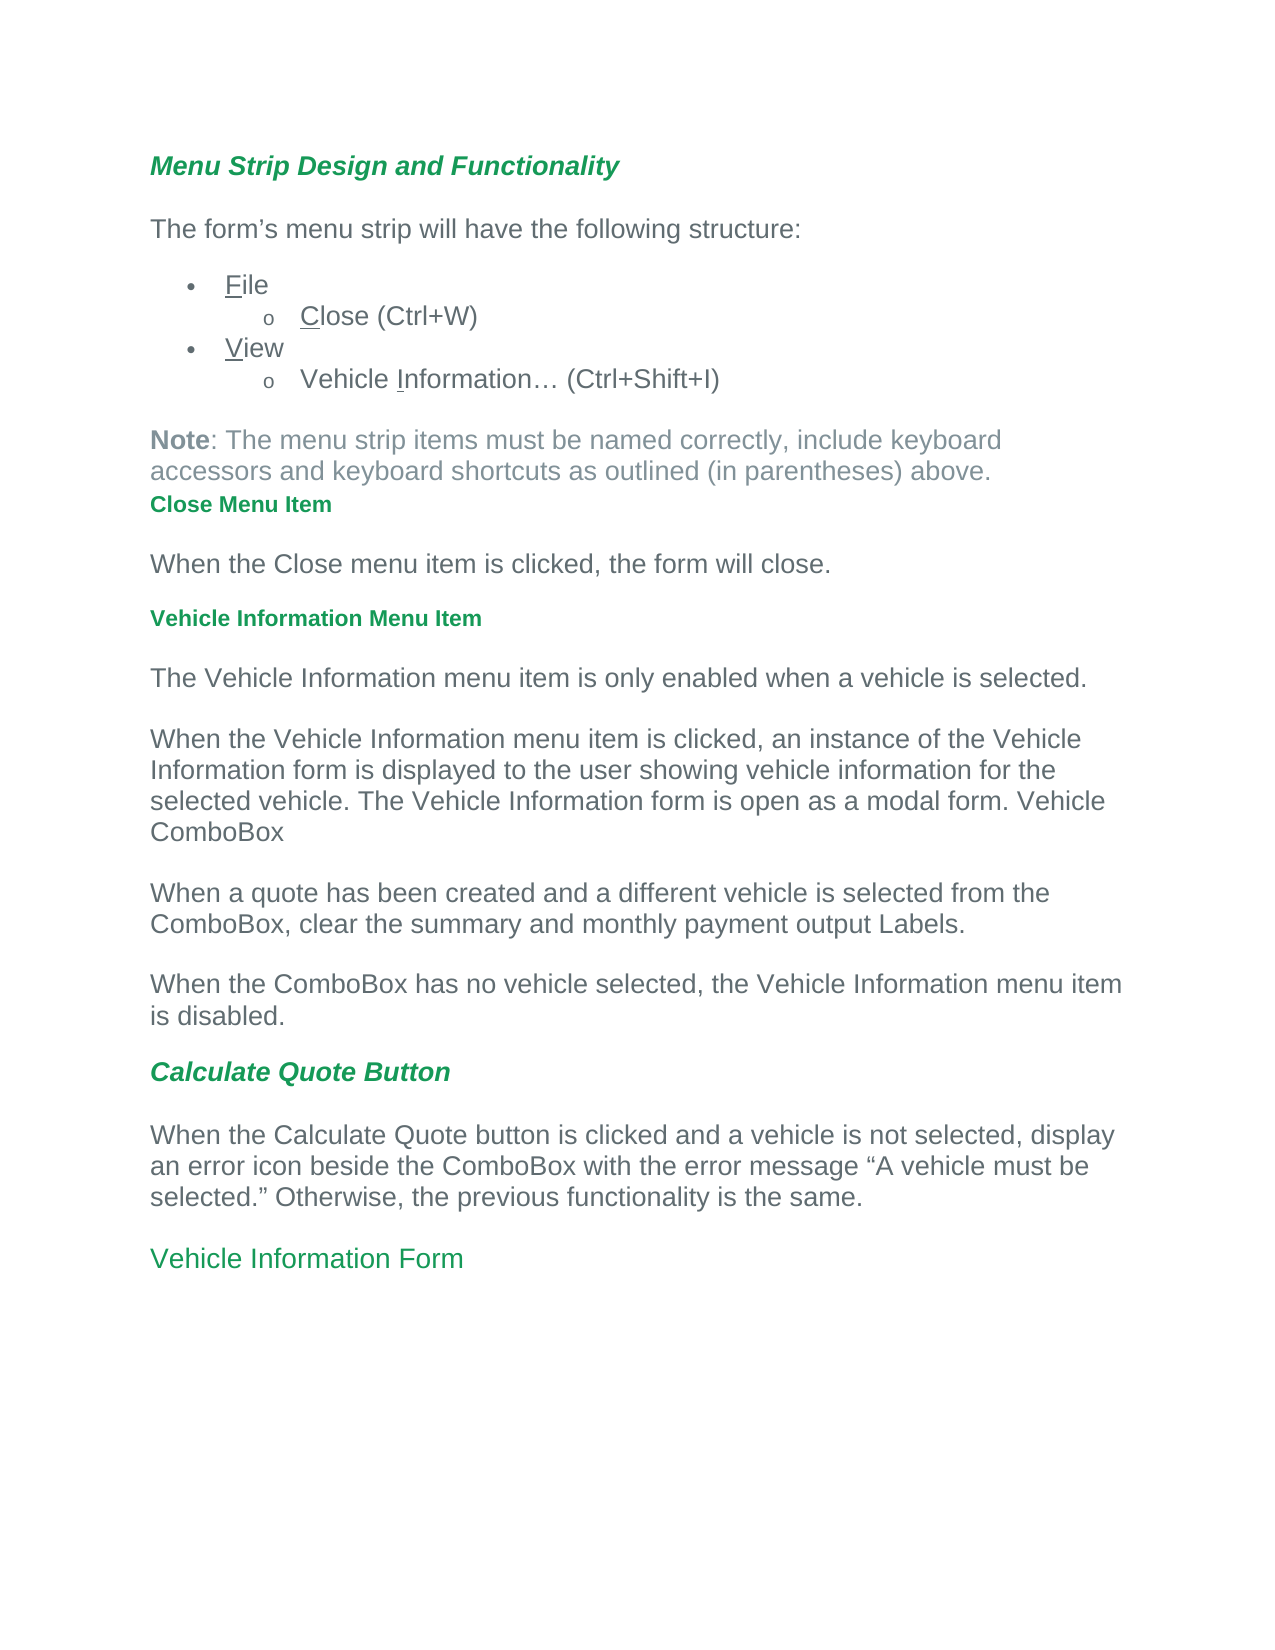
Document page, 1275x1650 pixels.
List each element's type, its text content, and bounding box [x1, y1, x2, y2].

subtitle Close Menu Item [150, 491, 1125, 517]
text The form’s menu strip will have the following structure: [150, 213, 1125, 244]
text When the Vehicle Information menu item is clicked, an instance of the Vehicle Information form is displayed to the user showing vehicle information for the selected vehicle. The Vehicle Information form is open as a modal form. Vehicle ComboBox [150, 723, 1125, 848]
subtitle Vehicle Information Menu Item [150, 605, 1125, 631]
subtitle Vehicle Information Form [150, 1242, 1125, 1274]
text When the ComboBox has no vehicle selected, the Vehicle Information menu item is disabled. [150, 968, 1125, 1031]
text When the Close menu item is clicked, the form will close. [150, 548, 1125, 580]
text When a quote has been created and a different vehicle is selected from the ComboBox, clear the summary and monthly payment output Labels. [150, 877, 1125, 939]
list File [187, 269, 1125, 300]
text The Vehicle Information menu item is only enabled when a vehicle is selected. [150, 662, 1125, 693]
list Close (Ctrl+W) [262, 300, 1125, 332]
text Note: The menu strip items must be named correctly, include keyboard accessors and keyboard shortcuts as outlined (in parentheses) above. [150, 424, 1125, 487]
list View [187, 332, 1125, 363]
list Vehicle Information… (Ctrl+Shift+I) [262, 363, 1125, 395]
text When the Calculate Quote button is clicked and a vehicle is not selected, display an error icon beside the ComboBox with the error message “A vehicle must be selected.” Otherwise, the previous functionality is the same. [150, 1119, 1125, 1213]
subtitle Menu Strip Design and Functionality [150, 150, 1125, 181]
subtitle Calculate Quote Button [150, 1056, 1125, 1087]
